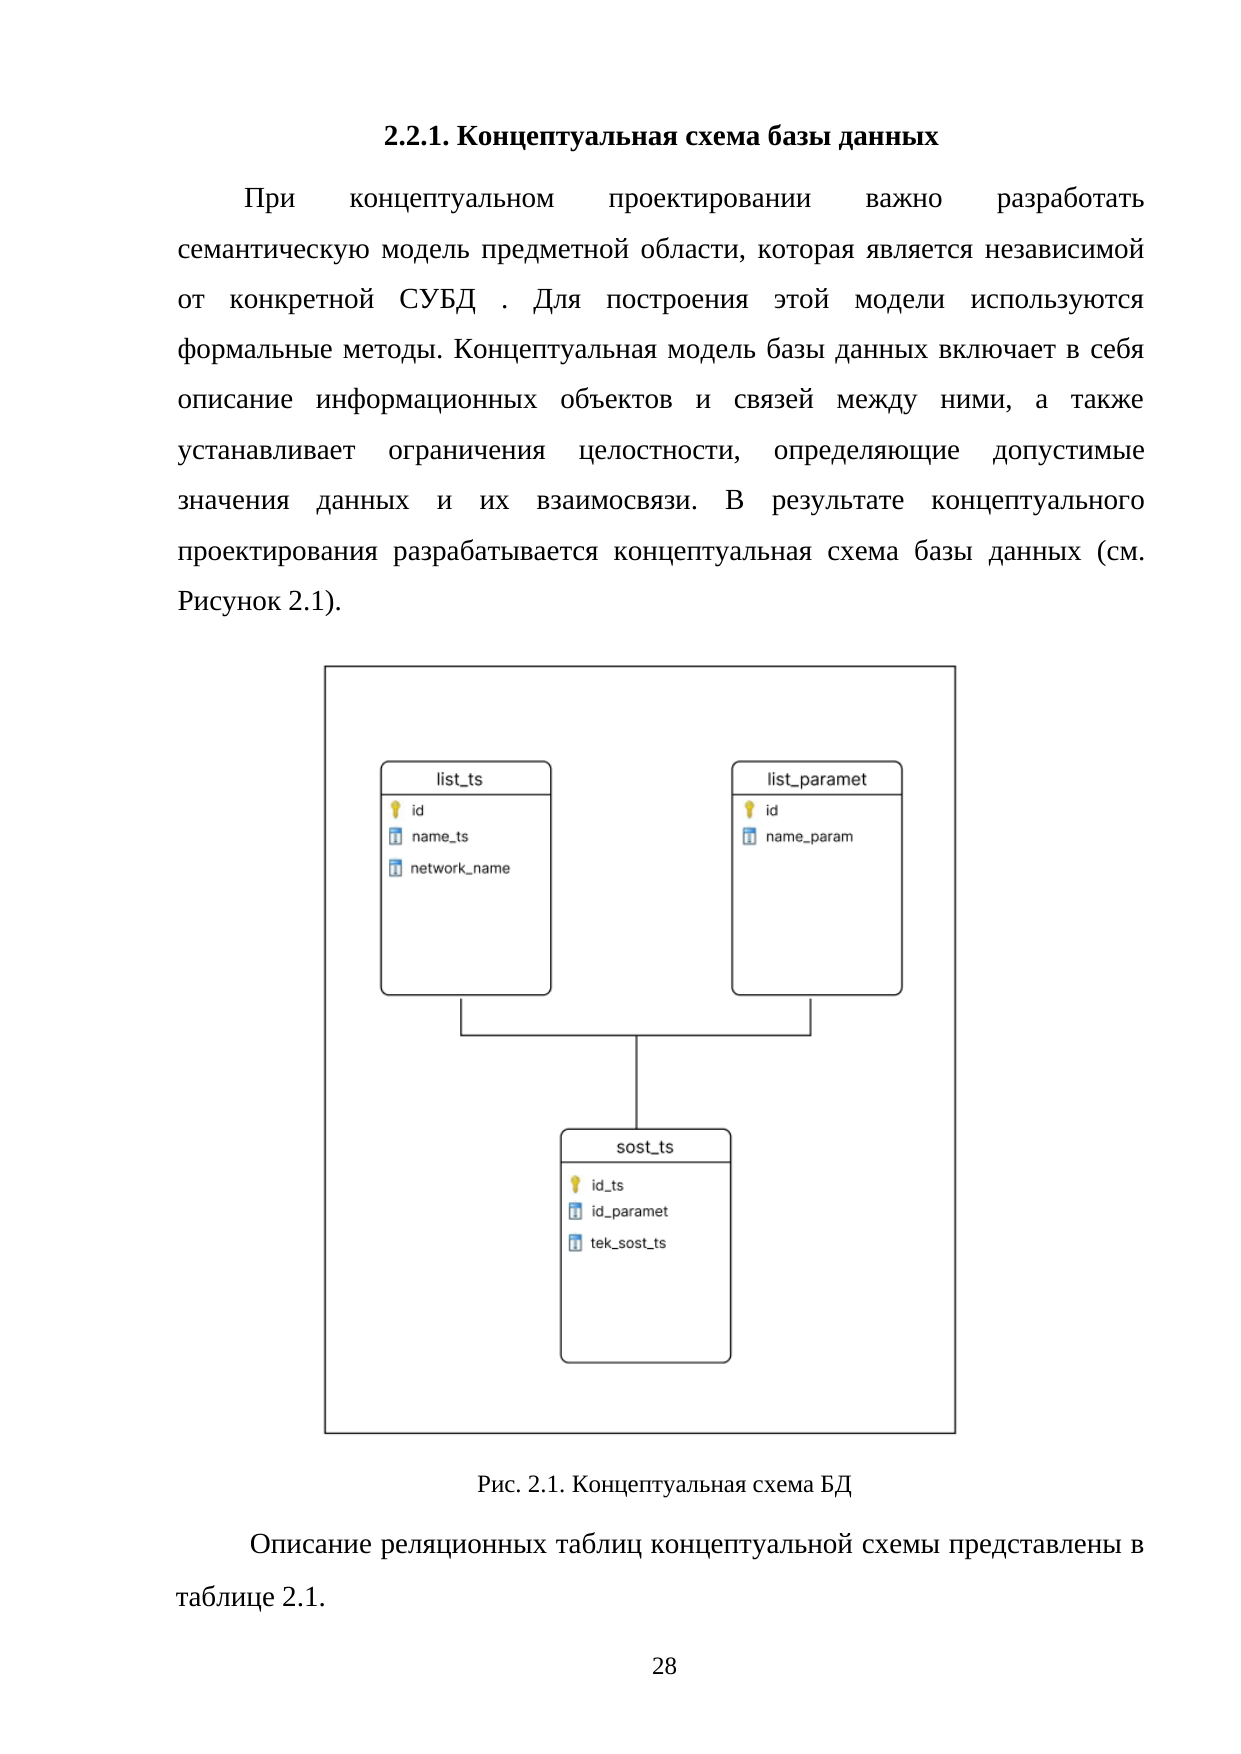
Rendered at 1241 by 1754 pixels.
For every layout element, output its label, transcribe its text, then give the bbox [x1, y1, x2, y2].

text При концептуальном проектировании важно разработать семантическую модель предметной области, которая является независимой от конкретной СУБД . Для построения этой модели используются формальные методы. Концептуальная модель базы данных включает в себя описание информационных объектов и связей между ними, а также устанавливает ограничения целостности, определяющие допустимые значения данных и их взаимосвязи. В результате концептуального проектирования разрабатывается концептуальная схема базы данных (см. Рисунок 2.1). [177, 180, 1145, 616]
text Рис. 2.1. Концептуальная схема БД [177, 1469, 1152, 1498]
text Описание реляционных таблиц концептуальной схемы представлены в таблице 2.1. [176, 1526, 1145, 1613]
text 2.2.1. Концептуальная схема базы данных [177, 118, 1145, 152]
picture [318, 662, 961, 1441]
